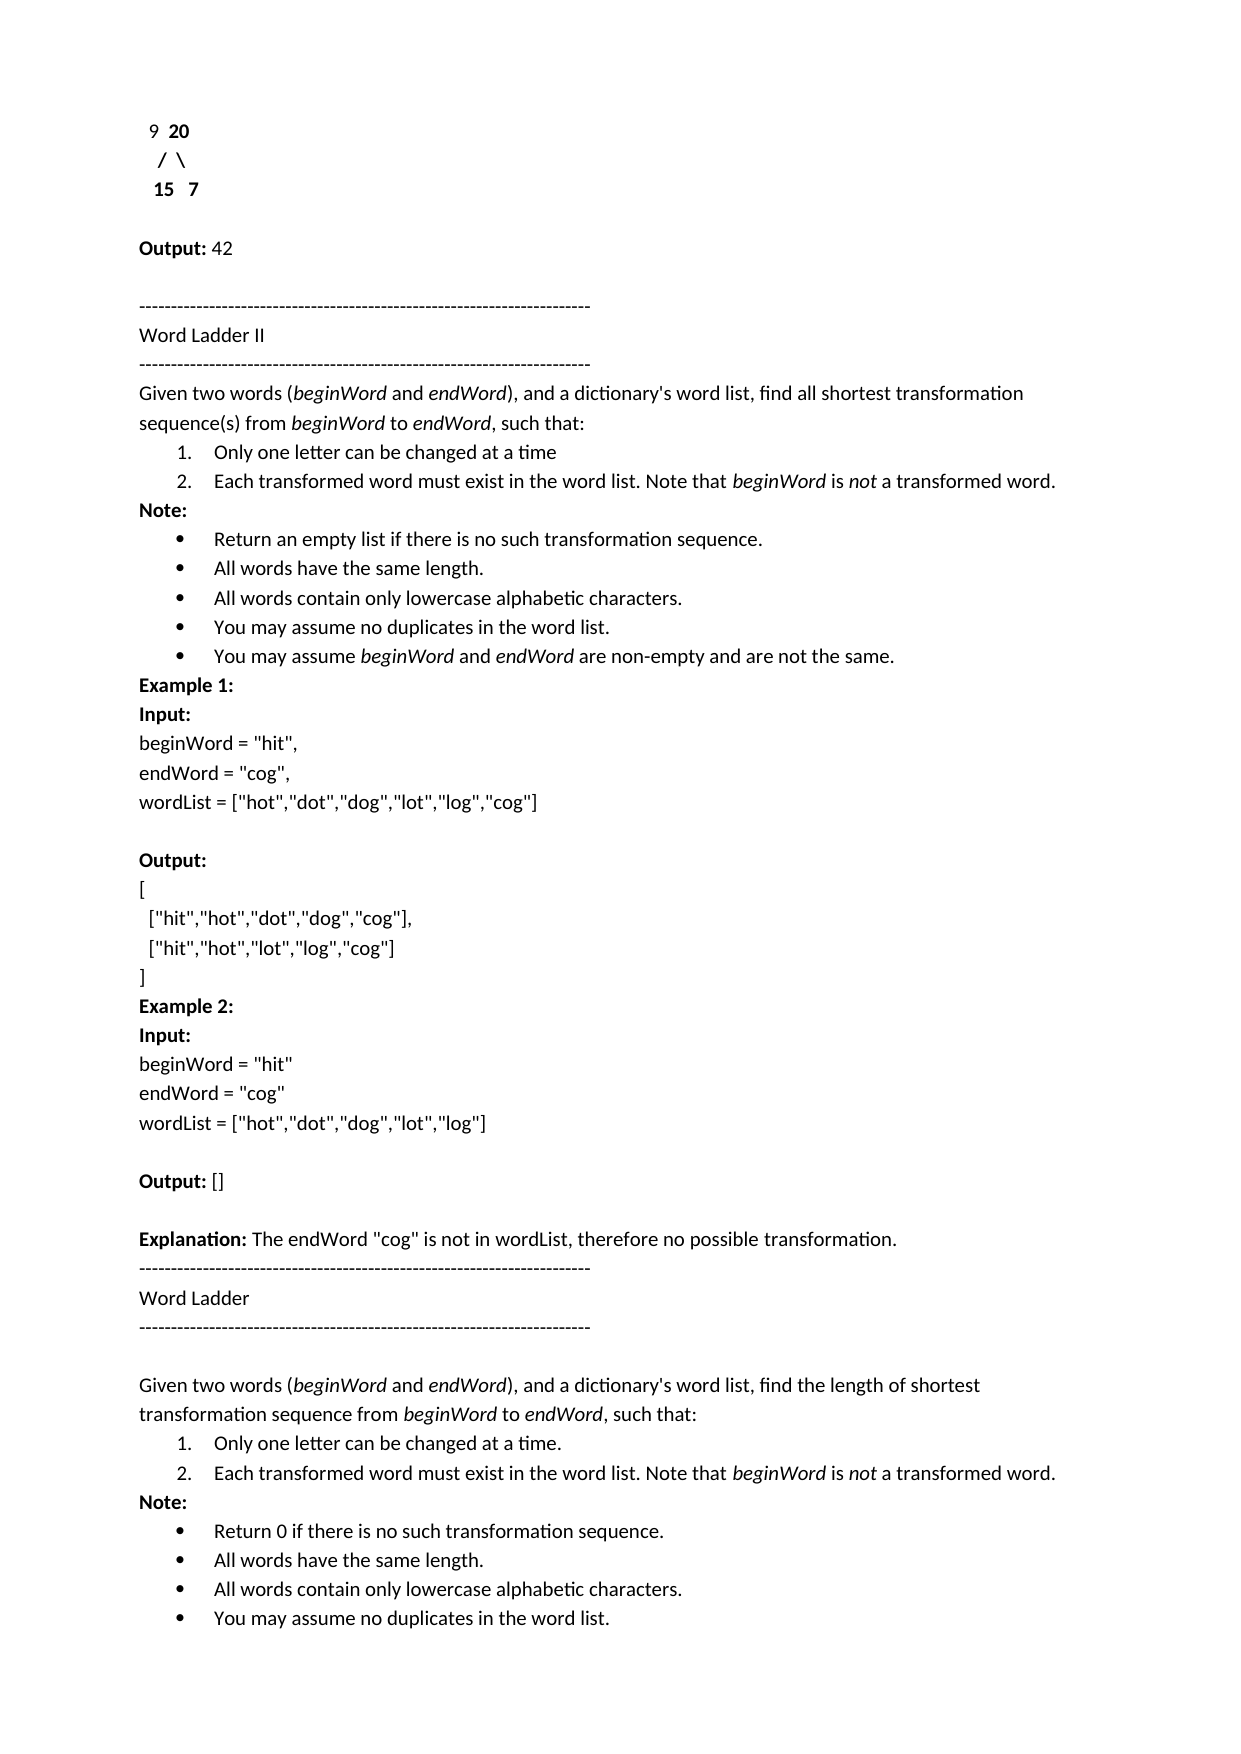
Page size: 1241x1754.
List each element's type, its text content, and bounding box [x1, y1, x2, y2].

text Word Ladder II [139, 322, 1101, 348]
text Given two words (beginWord and endWord), and a dictionary's word list, find the length of shortest transformation sequence from beginWord to endWord, such that: [139, 1372, 1101, 1427]
text beginWord = "hit", [139, 731, 1101, 756]
text Note: [139, 1489, 1101, 1514]
text ----------------------------------------------------------------------- [139, 351, 1101, 377]
list Each transformed word must exist in the word list. Note that beginWord is not a transformed word. [176, 468, 1101, 493]
text 15 7 [139, 176, 1101, 202]
list Return an empty list if there is no such transformation sequence. [176, 526, 1101, 552]
list All words contain only lowercase alphabetic characters. [176, 585, 1101, 610]
list Return 0 if there is no such transformation sequence. [176, 1518, 1101, 1543]
text / \ [139, 147, 1101, 173]
list All words have the same length. [176, 556, 1101, 581]
list Only one letter can be changed at a time. [176, 1431, 1101, 1456]
text ["hit","hot","dot","dog","cog"], [139, 906, 1101, 931]
list All words contain only lowercase alphabetic characters. [176, 1576, 1101, 1602]
text Output: 42 [139, 235, 1101, 260]
text ----------------------------------------------------------------------- [139, 1314, 1101, 1339]
text Example 1: [139, 672, 1101, 698]
text Output: [139, 847, 1101, 873]
list All words have the same length. [176, 1547, 1101, 1573]
text wordList = ["hot","dot","dog","lot","log"] [139, 1110, 1101, 1135]
text Input: [139, 1022, 1101, 1048]
list You may assume beginWord and endWord are non-empty and are not the same. [176, 643, 1101, 668]
list You may assume no duplicates in the word list. [176, 1606, 1101, 1631]
text [ [139, 876, 1101, 902]
list You may assume no duplicates in the word list. [176, 614, 1101, 639]
text ] [139, 964, 1101, 989]
text Explanation: The endWord "cog" is not in wordList, therefore no possible transformation. [139, 1226, 1101, 1252]
text beginWord = "hit" [139, 1051, 1101, 1077]
text wordList = ["hot","dot","dog","lot","log","cog"] [139, 789, 1101, 814]
list Each transformed word must exist in the word list. Note that beginWord is not a transformed word. [176, 1460, 1101, 1485]
text Example 2: [139, 993, 1101, 1018]
text ----------------------------------------------------------------------- [139, 293, 1101, 318]
text 9 20 [139, 118, 1101, 143]
text ----------------------------------------------------------------------- [139, 1256, 1101, 1281]
list Only one letter can be changed at a time [176, 439, 1101, 464]
text Given two words (beginWord and endWord), and a dictionary's word list, find all shortest transformation sequence(s) from beginWord to endWord, such that: [139, 381, 1101, 435]
text endWord = "cog" [139, 1081, 1101, 1106]
text Note: [139, 497, 1101, 523]
text Input: [139, 701, 1101, 727]
text ["hit","hot","lot","log","cog"] [139, 935, 1101, 960]
text endWord = "cog", [139, 760, 1101, 785]
text Output: [] [139, 1168, 1101, 1193]
text Word Ladder [139, 1285, 1101, 1310]
